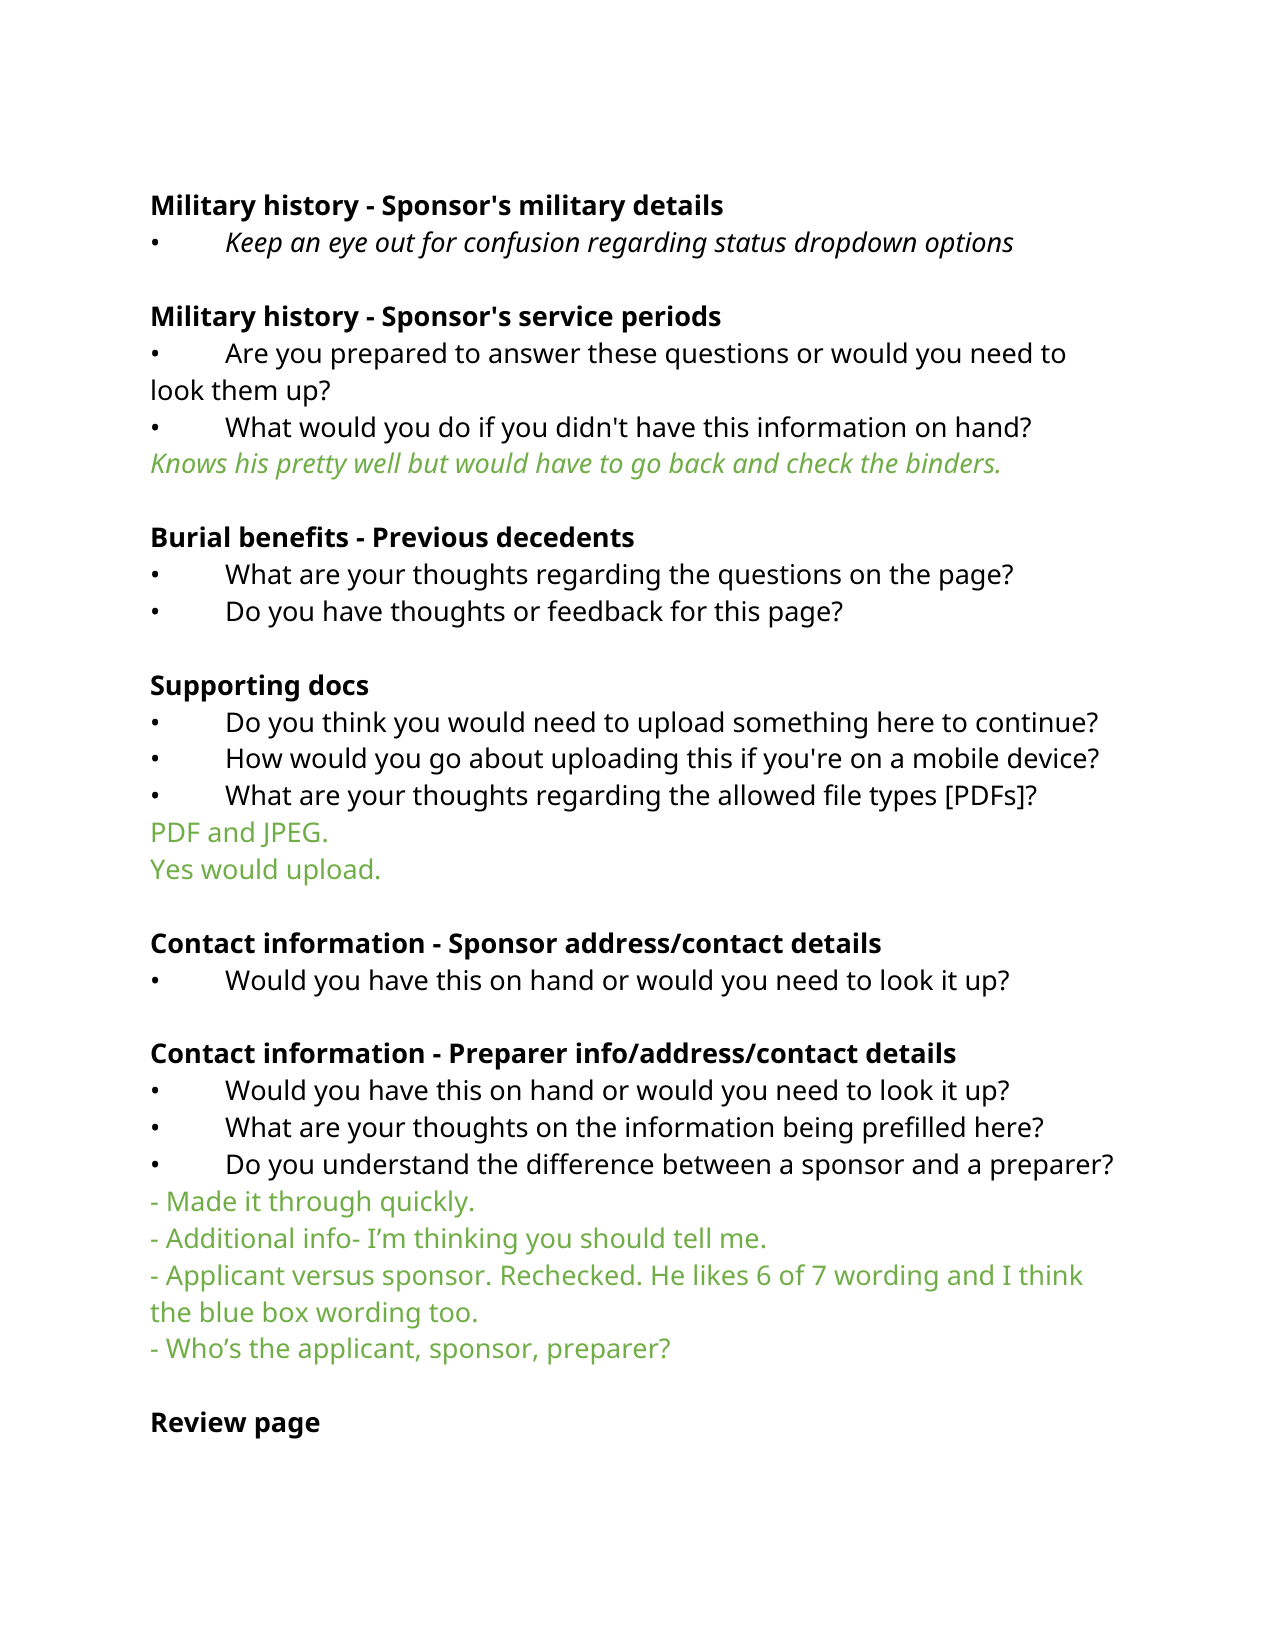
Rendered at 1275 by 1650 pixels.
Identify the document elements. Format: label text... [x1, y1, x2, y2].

text PDF and JPEG. [150, 814, 1125, 851]
list Would you have this on hand or would you need to look it up? [150, 1072, 1125, 1109]
list What are your thoughts regarding the allowed file types [PDFs]? [150, 777, 1125, 814]
text Military history - Sponsor's service periods [150, 297, 1125, 334]
list Do you understand the difference between a sponsor and a preparer? [150, 1146, 1125, 1182]
text - Who’s the applicant, sponsor, preparer? [150, 1330, 1125, 1367]
text Military history - Sponsor's military details [150, 187, 1125, 224]
text Yes would upload. [150, 851, 1125, 887]
text - Applicant versus sponsor. Rechecked. He likes 6 of 7 wording and I think the blue box wording too. [150, 1256, 1125, 1330]
text Supporting docs [150, 666, 1125, 703]
list Would you have this on hand or would you need to look it up? [150, 961, 1125, 998]
list How would you go about uploading this if you're on a mobile device? [150, 740, 1125, 777]
list What are your thoughts regarding the questions on the page? [150, 556, 1125, 592]
list Do you have thoughts or feedback for this page? [150, 592, 1125, 629]
text Knows his pretty well but would have to go back and check the binders. [150, 445, 1125, 482]
text - Made it through quickly. [150, 1182, 1125, 1219]
list Are you prepared to answer these questions or would you need to look them up? [150, 334, 1125, 408]
text Contact information - Sponsor address/contact details [150, 924, 1125, 961]
list What are your thoughts on the information being prefilled here? [150, 1109, 1125, 1146]
text Burial benefits - Previous decedents [150, 519, 1125, 556]
list What would you do if you didn't have this information on hand? [150, 408, 1125, 445]
text - Additional info- I’m thinking you should tell me. [150, 1219, 1125, 1256]
list Keep an eye out for confusion regarding status dropdown options [150, 224, 1125, 261]
text Contact information - Preparer info/address/contact details [150, 1035, 1125, 1072]
list Do you think you would need to upload something here to continue? [150, 703, 1125, 740]
text Review page [150, 1404, 1125, 1441]
